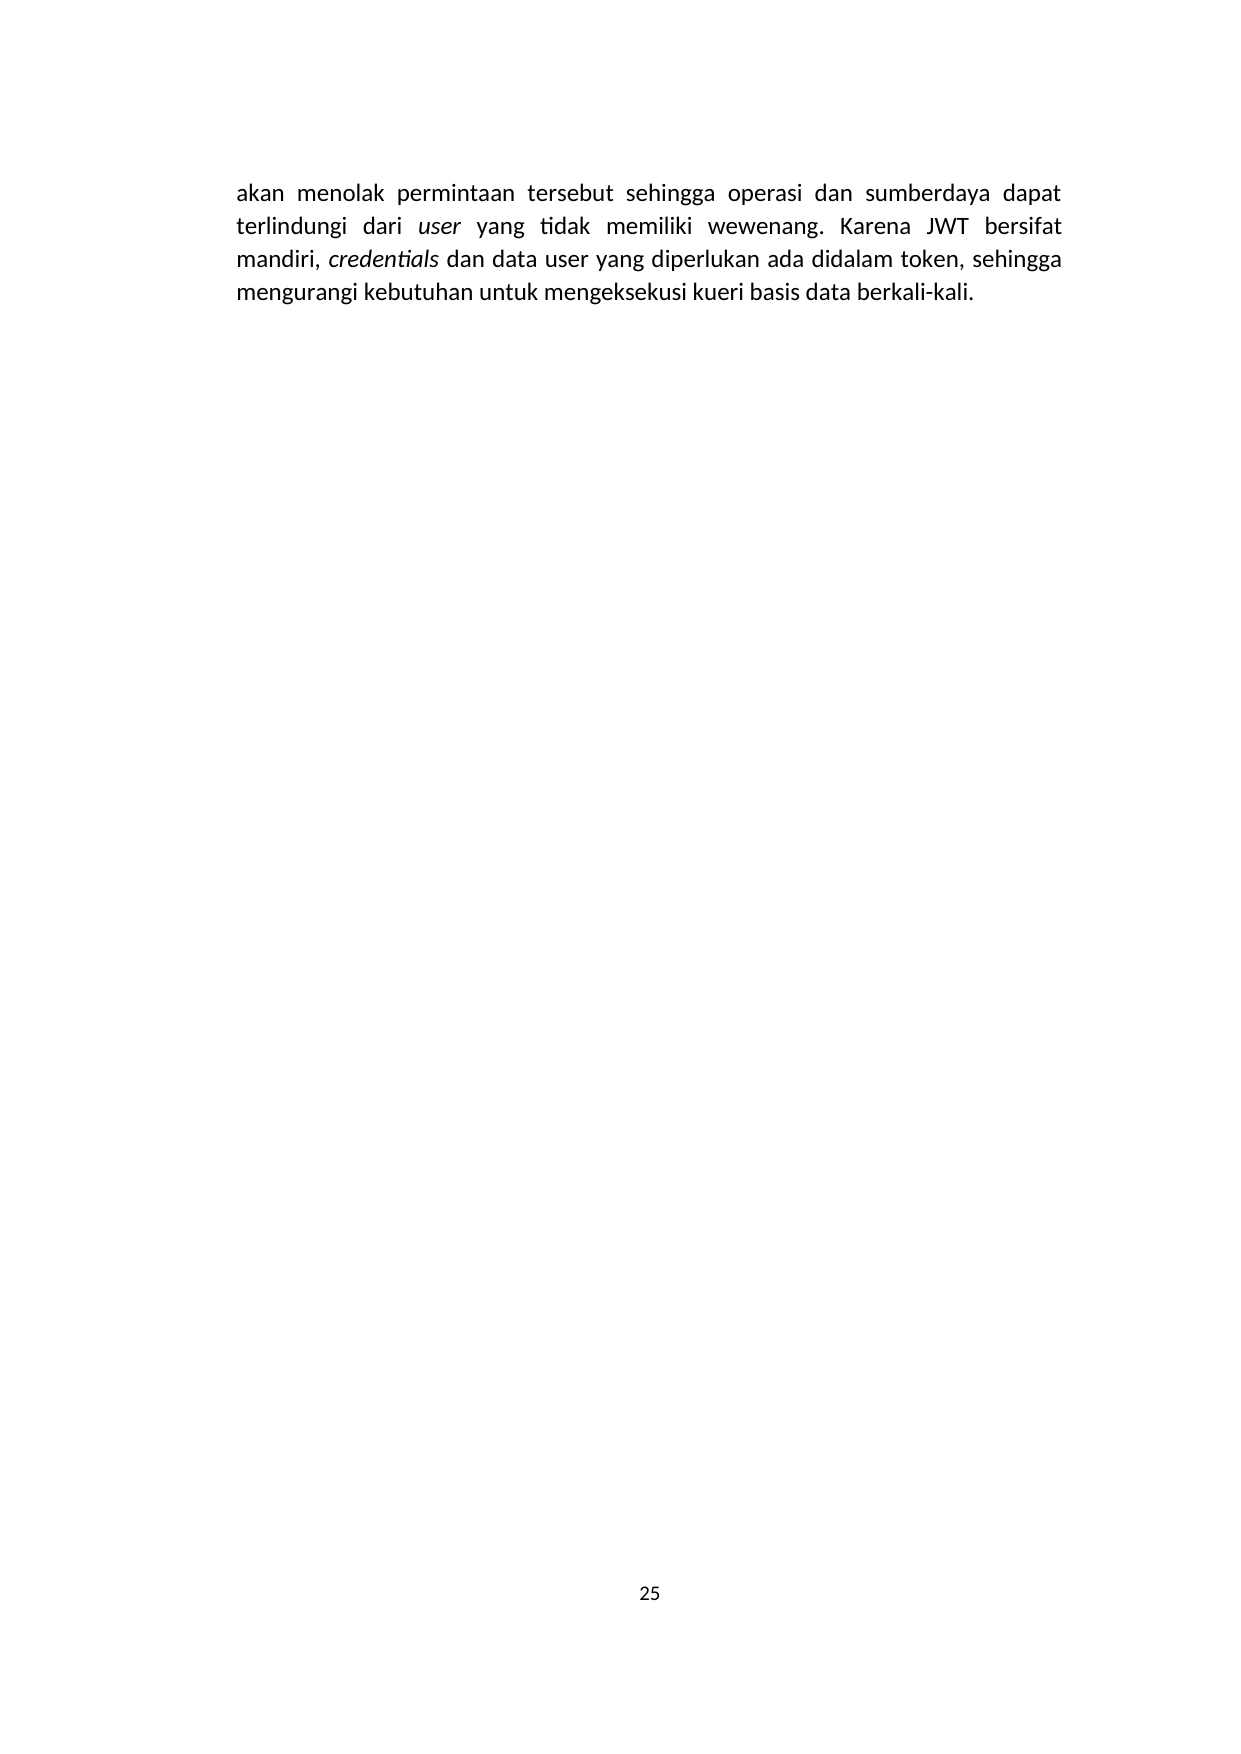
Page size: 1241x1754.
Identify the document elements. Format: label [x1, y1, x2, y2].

text [236, 177, 1063, 306]
